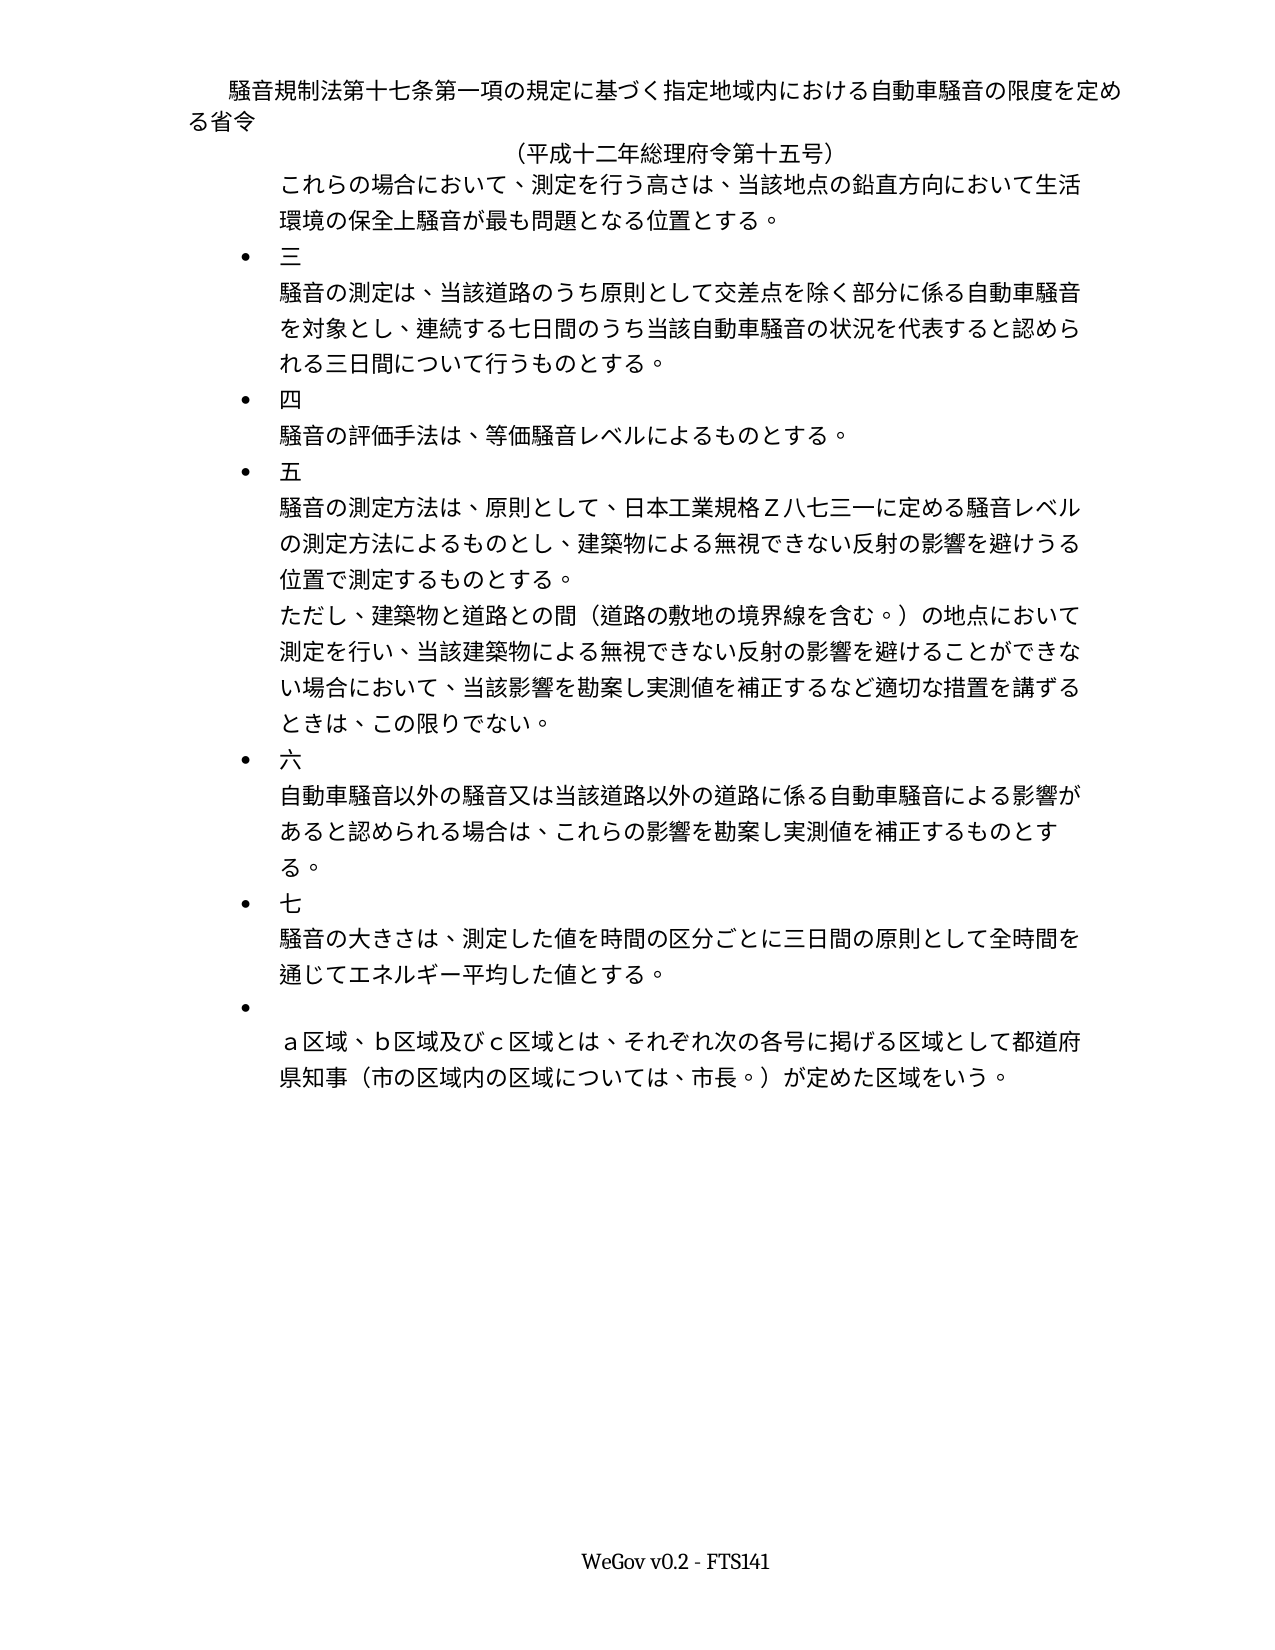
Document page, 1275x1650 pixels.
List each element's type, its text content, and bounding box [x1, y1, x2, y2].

list ａ区域、ｂ区域及びｃ区域とは、それぞれ次の各号に掲げる区域として都道府県知事（市の区域内の区域については、市長。）が定めた区域をいう。 [242, 995, 1087, 1093]
list 七 騒音の大きさは、測定した値を時間の区分ごとに三日間の原則として全時間を通じてエネルギー平均した値とする。 [242, 887, 1087, 991]
list 三 騒音の測定は、当該道路のうち原則として交差点を除く部分に係る自動車騒音を対象とし、連続する七日間のうち当該自動車騒音の状況を代表すると認められる三日間について行うものとする。 [242, 241, 1087, 380]
list 五 騒音の測定方法は、原則として、日本工業規格Ｚ八七三一に定める騒音レベルの測定方法によるものとし、建築物による無視できない反射の影響を避けうる位置で測定するものとする。 ただし、建築物と道路との間（道路の敷地の境界線を含む。）の地点において測定を行い、当該建築物による無視できない反射の影響を避けることができない場合において、当該影響を勘案し実測値を補正するなど適切な措置を講ずるときは、この限りでない。 [242, 456, 1087, 739]
list 六 自動車騒音以外の騒音又は当該道路以外の道路に係る自動車騒音による影響があると認められる場合は、これらの影響を勘案し実測値を補正するものとする。 [242, 744, 1087, 883]
list 四 騒音の評価手法は、等価騒音レベルによるものとする。 [242, 384, 1087, 452]
